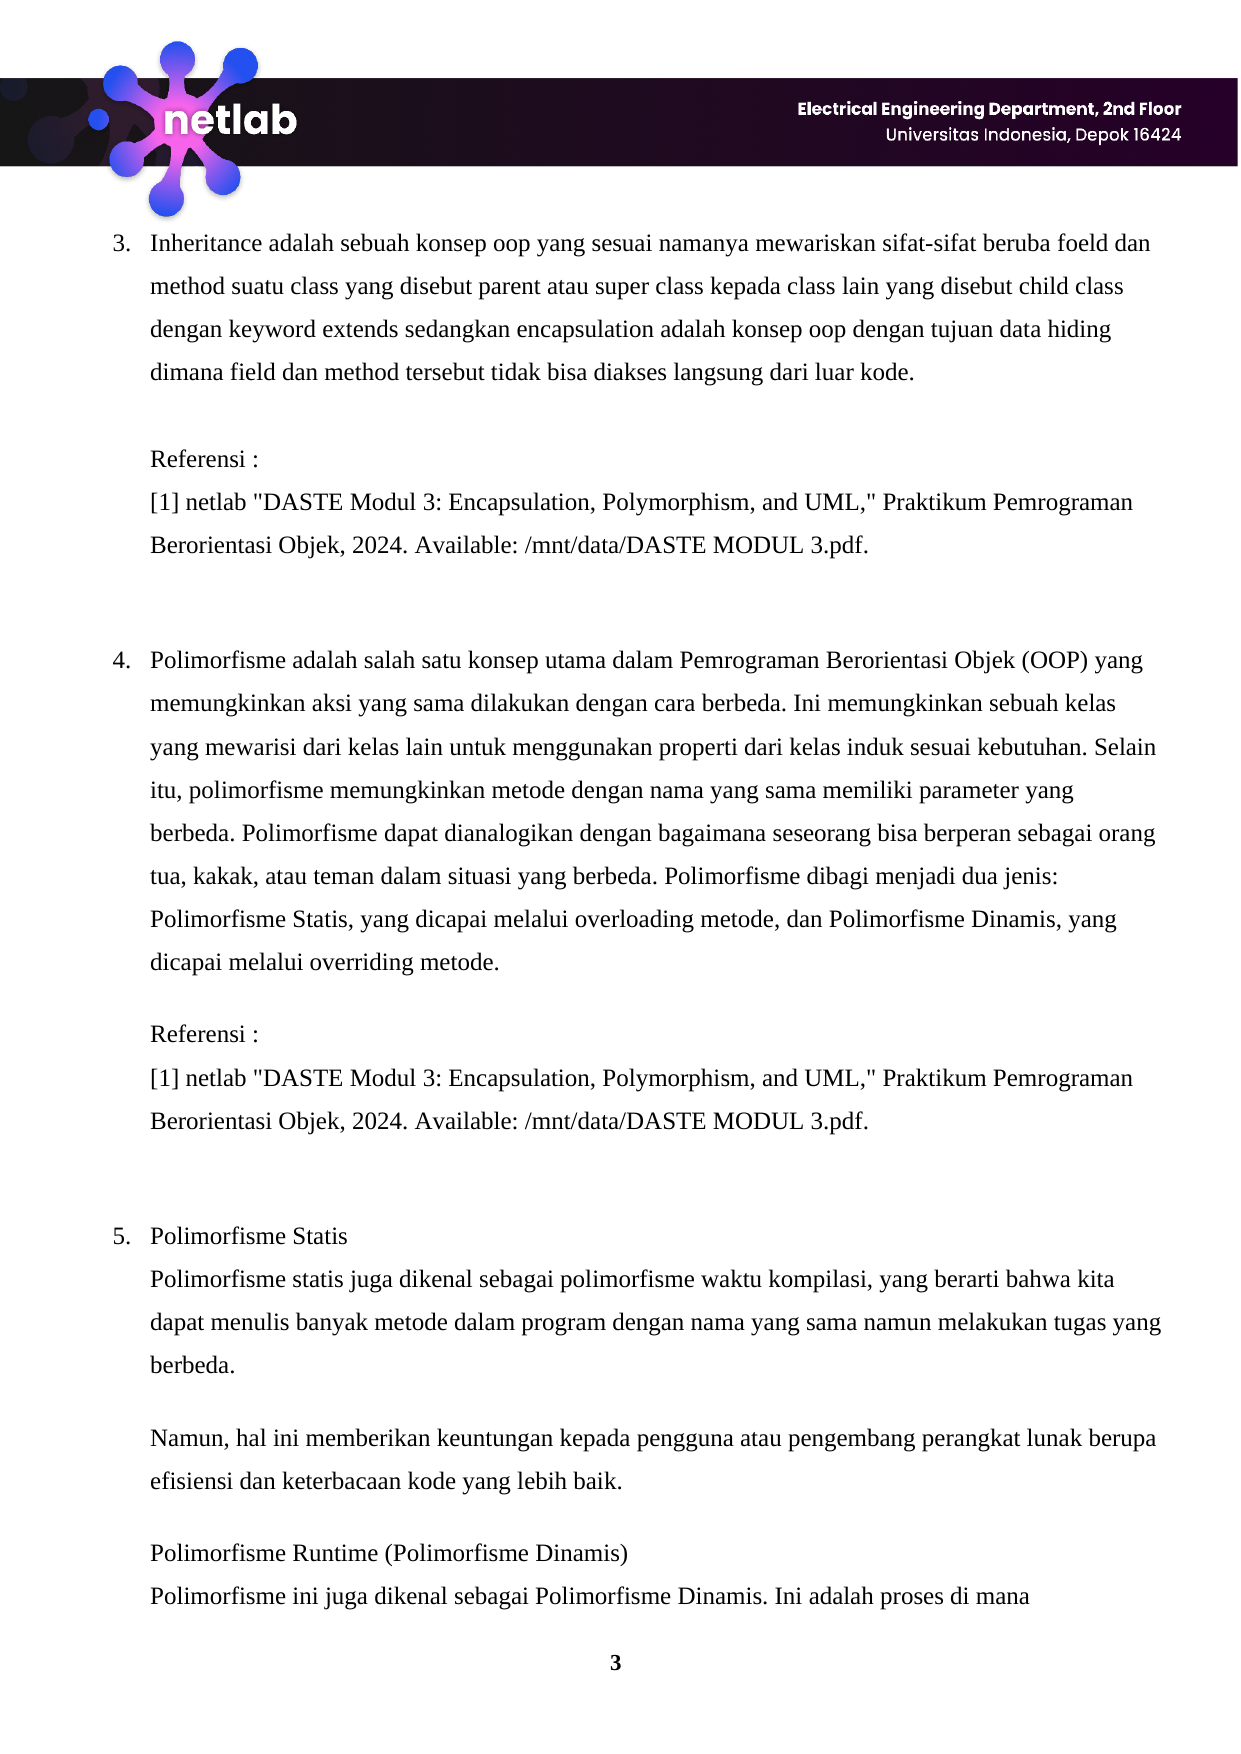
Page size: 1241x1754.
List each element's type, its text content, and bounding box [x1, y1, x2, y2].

list [1] netlab "DASTE Modul 3: Encapsulation, Polymorphism, and UML," Praktikum Pemrograman Berorientasi Objek, 2024. Available: /mnt/data/DASTE MODUL 3.pdf. [150, 1063, 1165, 1134]
text Namun, hal ini memberikan keuntungan kepada pengguna atau pengembang perangkat lunak berupa efisiensi dan keterbacaan kode yang lebih baik. [150, 1423, 1165, 1495]
list Inheritance adalah sebuah konsep oop yang sesuai namanya mewariskan sifat-sifat beruba foeld dan method suatu class yang disebut parent atau super class kepada class lain yang disebut child class dengan keyword extends sedangkan encapsulation adalah konsep oop dengan tujuan data hiding dimana field dan method tersebut tidak bisa diakses langsung dari luar kode. [112, 228, 1165, 386]
list Polimorfisme Statis Polimorfisme statis juga dikenal sebagai polimorfisme waktu kompilasi, yang berarti bahwa kita dapat menulis banyak metode dalam program dengan nama yang sama namun melakukan tugas yang berbeda. [112, 1221, 1165, 1379]
picture [0, 37, 1238, 225]
list Referensi : [150, 444, 1165, 472]
list Polimorfisme adalah salah satu konsep utama dalam Pemrograman Berorientasi Objek (OOP) yang memungkinkan aksi yang sama dilakukan dengan cara berbeda. Ini memungkinkan sebuah kelas yang mewarisi dari kelas lain untuk menggunakan properti dari kelas induk sesuai kebutuhan. Selain itu, polimorfisme memungkinkan metode dengan nama yang sama memiliki parameter yang berbeda. Polimorfisme dapat dianalogikan dengan bagaimana seseorang bisa berperan sebagai orang tua, kakak, atau teman dalam situasi yang berbeda. Polimorfisme dibagi menjadi dua jenis: Polimorfisme Statis, yang dicapai melalui overloading metode, dan Polimorfisme Dinamis, yang dicapai melalui overriding metode. [112, 645, 1165, 976]
list Referensi : [150, 1019, 1165, 1048]
